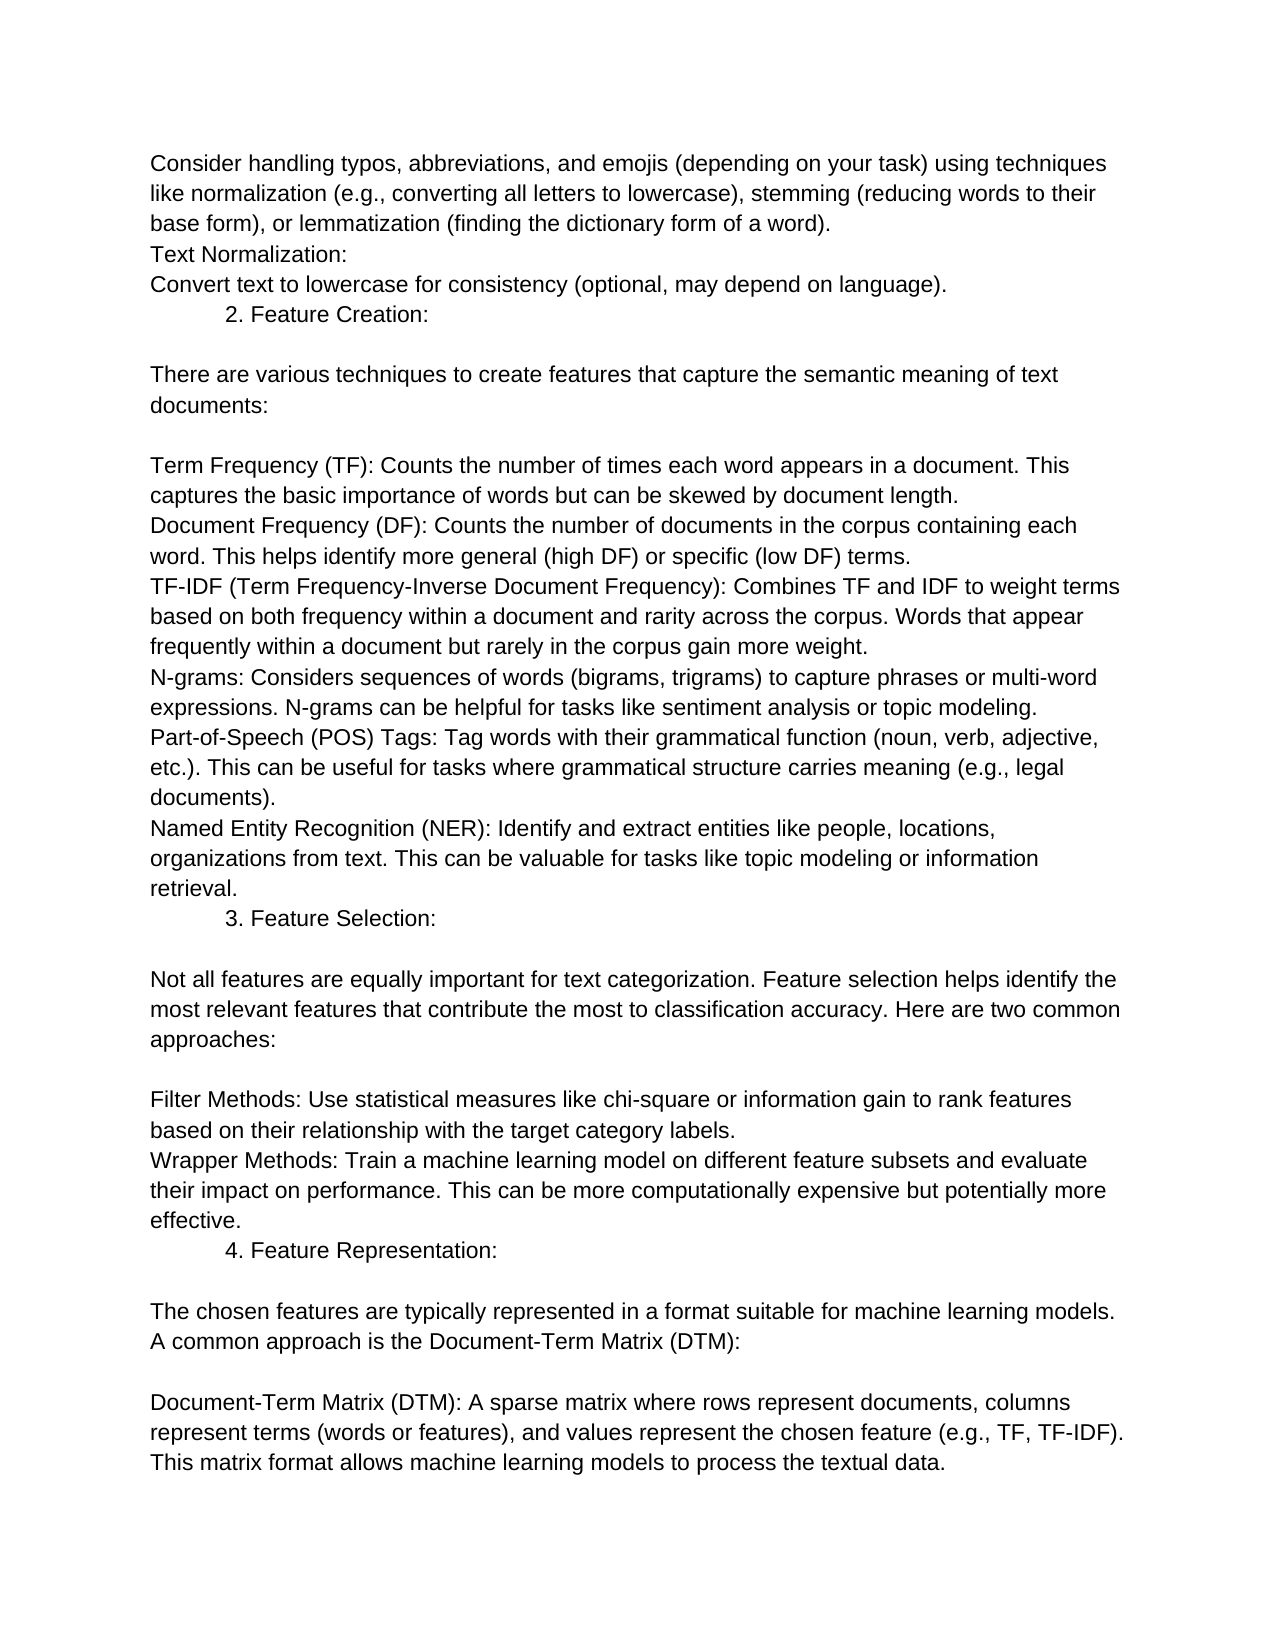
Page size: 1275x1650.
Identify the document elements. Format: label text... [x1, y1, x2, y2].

text There are various techniques to create features that capture the semantic meaning of text documents: [150, 361, 1125, 418]
text Named Entity Recognition (NER): Identify and extract entities like people, locations, organizations from text. This can be valuable for tasks like topic modeling or information retrieval. [150, 814, 1125, 901]
text Text Normalization: [150, 241, 1125, 267]
text Wrapper Methods: Train a machine learning model on different feature subsets and evaluate their impact on performance. This can be more computationally expensive but potentially more effective. [150, 1147, 1125, 1234]
text Not all features are equally important for text categorization. Feature selection helps identify the most relevant features that contribute the most to classification accuracy. Here are two common approaches: [150, 966, 1125, 1052]
text N-grams: Considers sequences of words (bigrams, trigrams) to capture phrases or multi-word expressions. N-grams can be helpful for tasks like sentiment analysis or topic modeling. [150, 663, 1125, 720]
text Consider handling typos, abbreviations, and emojis (depending on your task) using techniques like normalization (e.g., converting all letters to lowercase), stemming (reducing words to their base form), or lemmatization (finding the dictionary form of a word). [150, 150, 1125, 237]
text 2. Feature Creation: [150, 301, 1125, 327]
text The chosen features are typically represented in a format suitable for machine learning models. A common approach is the Document-Term Matrix (DTM): [150, 1298, 1125, 1354]
text 3. Feature Selection: [150, 905, 1125, 932]
text Filter Methods: Use statistical measures like chi-square or information gain to rank features based on their relationship with the target category labels. [150, 1086, 1125, 1143]
text Document Frequency (DF): Counts the number of documents in the corpus containing each word. This helps identify more general (high DF) or specific (low DF) terms. [150, 512, 1125, 569]
text Document-Term Matrix (DTM): A sparse matrix where rows represent documents, columns represent terms (words or features), and values represent the chosen feature (e.g., TF, TF-IDF). This matrix format allows machine learning models to process the textual data. [150, 1388, 1125, 1475]
text Term Frequency (TF): Counts the number of times each word appears in a document. This captures the basic importance of words but can be skewed by document length. [150, 452, 1125, 509]
text Part-of-Speech (POS) Tags: Tag words with their grammatical function (noun, verb, adjective, etc.). This can be useful for tasks where grammatical structure carries meaning (e.g., legal documents). [150, 724, 1125, 811]
text 4. Feature Representation: [150, 1237, 1125, 1264]
text TF-IDF (Term Frequency-Inverse Document Frequency): Combines TF and IDF to weight terms based on both frequency within a document and rarity across the corpus. Words that appear frequently within a document but rarely in the corpus gain more weight. [150, 573, 1125, 660]
text Convert text to lowercase for consistency (optional, may depend on language). [150, 271, 1125, 297]
